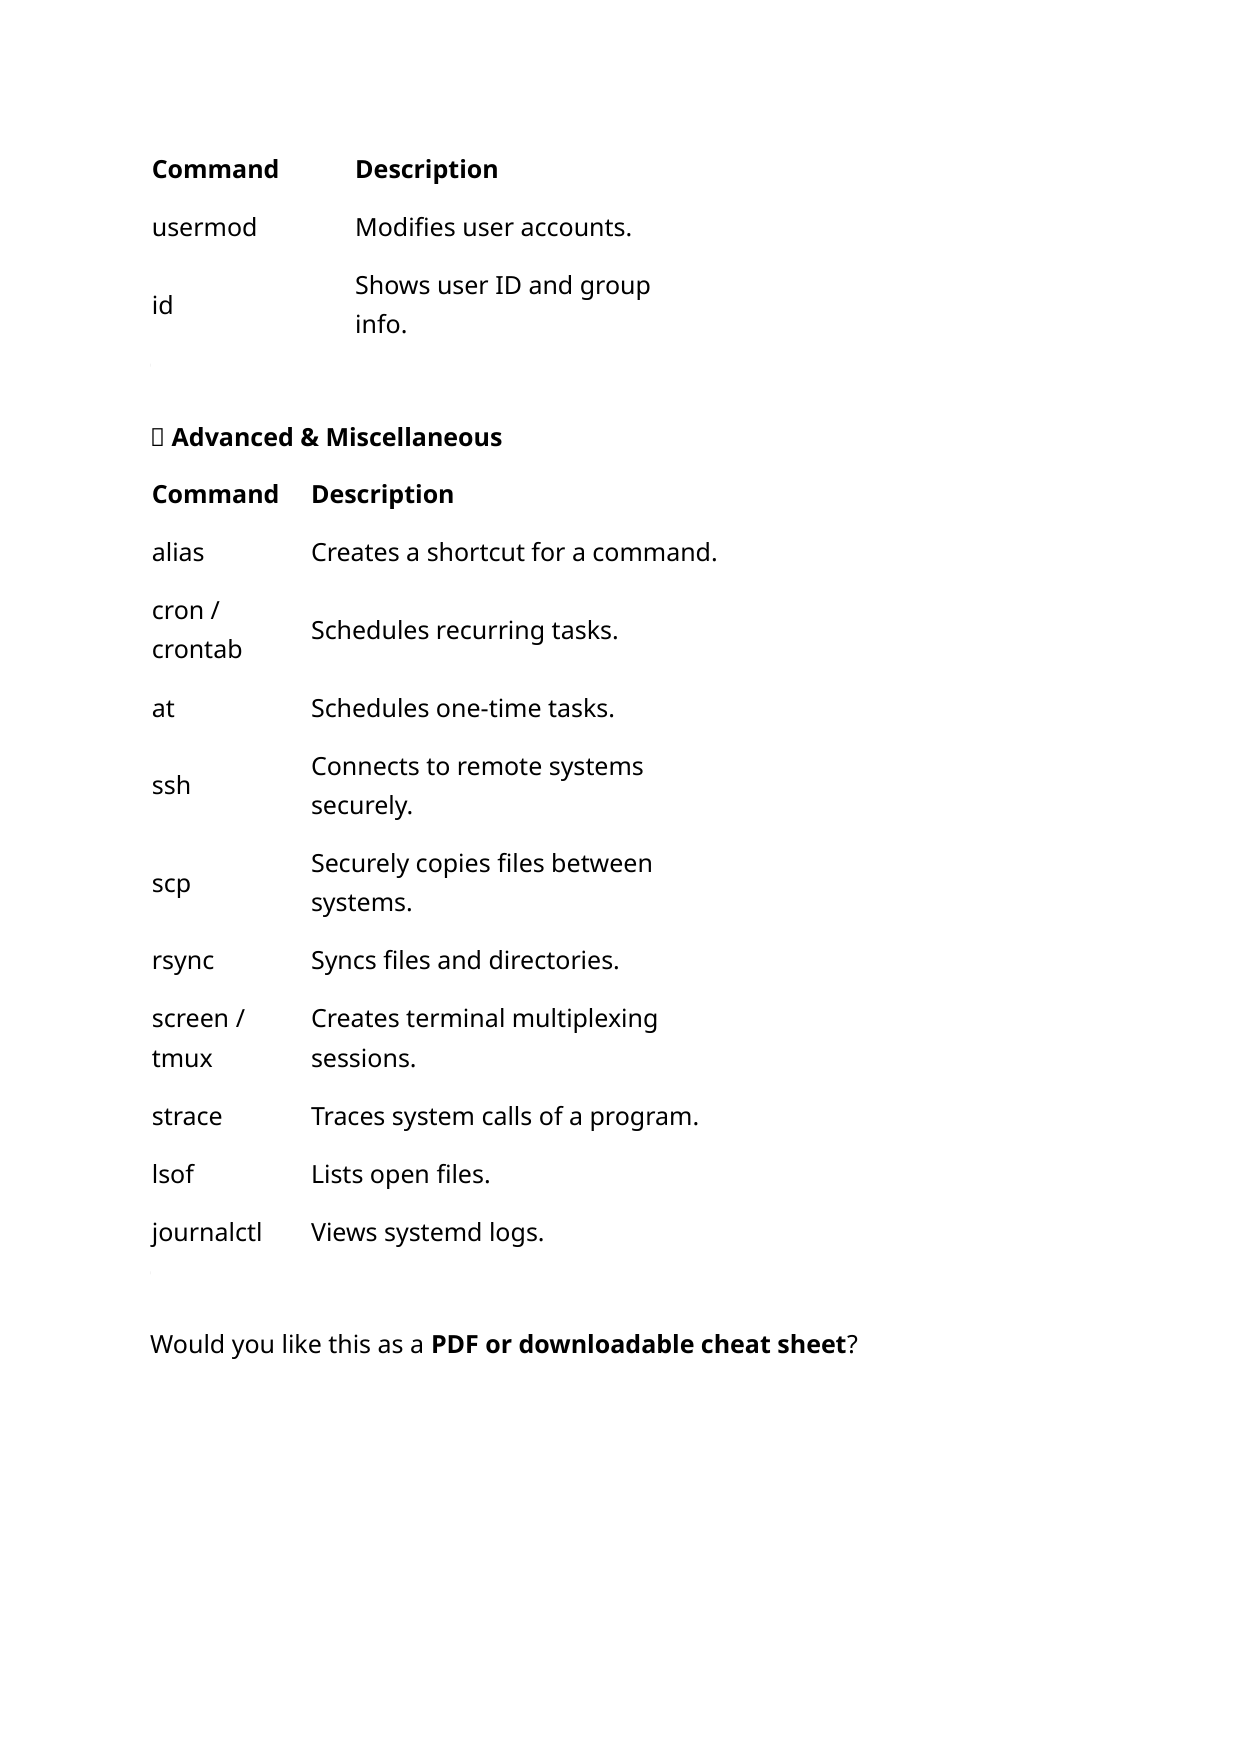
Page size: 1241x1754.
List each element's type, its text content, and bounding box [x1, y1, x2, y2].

table_cell cron / crontab [150, 591, 309, 689]
table_cell Schedules recurring tasks. [309, 591, 741, 689]
table_cell Securely copies files between systems. [309, 844, 741, 941]
table_cell Lists open files. [309, 1155, 741, 1213]
table_cell Syncs files and directories. [309, 941, 741, 999]
table_cell Creates terminal multiplexing sessions. [309, 1000, 741, 1097]
table_cell at [150, 689, 309, 747]
table_cell Views systemd logs. [309, 1213, 741, 1271]
table_cell Creates a shortcut for a command. [309, 533, 741, 591]
table_cell id [150, 266, 353, 363]
table_cell strace [150, 1097, 309, 1155]
table_cell scp [150, 844, 309, 941]
table_cell Schedules one-time tasks. [309, 689, 741, 747]
table_header Command [150, 150, 353, 208]
table_cell Connects to remote systems securely. [309, 747, 741, 844]
table_cell Modifies user accounts. [353, 208, 679, 266]
text Would you like this as a PDF or downloadable cheat sheet? [150, 1327, 1090, 1361]
table_cell journalctl [150, 1213, 309, 1271]
table_cell ssh [150, 747, 309, 844]
table_header Description [353, 150, 679, 208]
table_cell rsync [150, 941, 309, 999]
text 🔹 Advanced & Miscellaneous [150, 419, 1090, 453]
table_cell usermod [150, 208, 353, 266]
table_cell lsof [150, 1155, 309, 1213]
table_cell screen / tmux [150, 1000, 309, 1097]
table_cell Traces system calls of a program. [309, 1097, 741, 1155]
table_cell Shows user ID and group info. [353, 266, 679, 363]
table_header Description [309, 475, 741, 533]
table_header Command [150, 475, 309, 533]
table_cell alias [150, 533, 309, 591]
